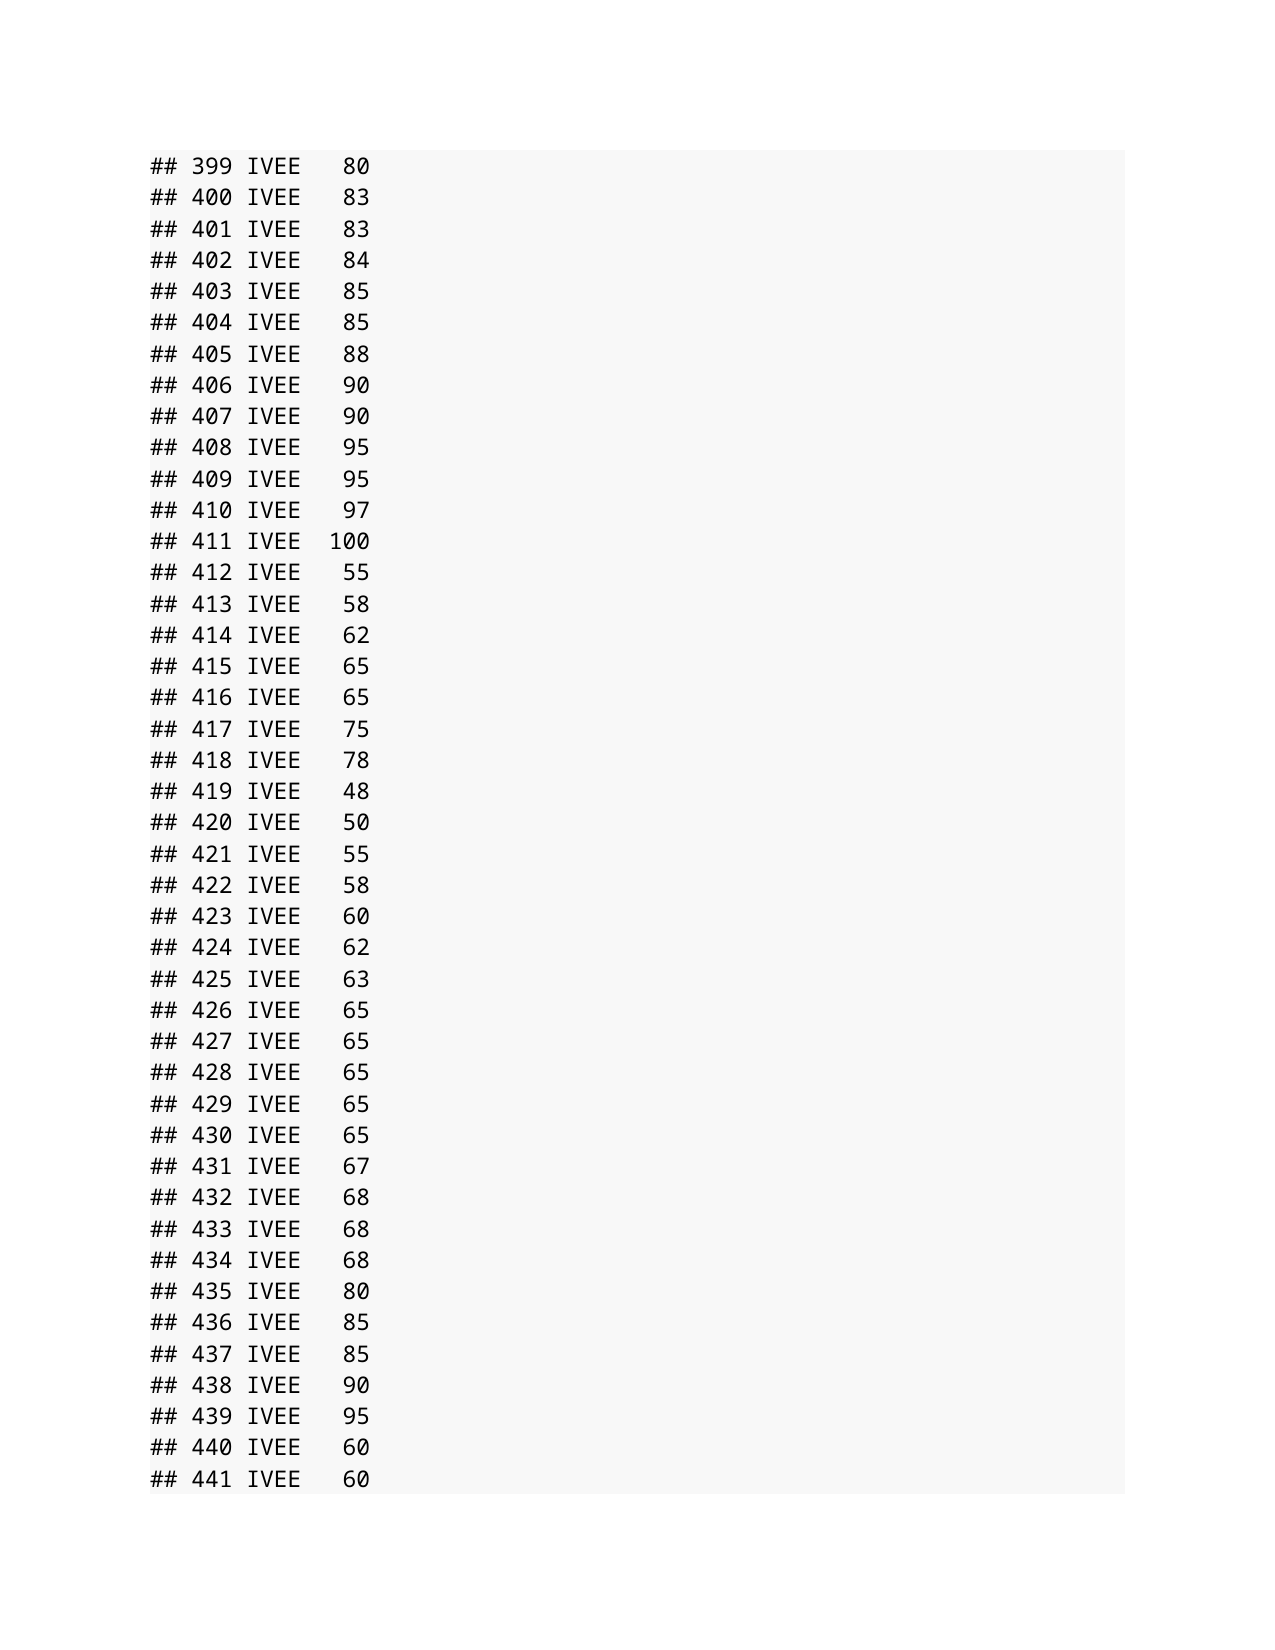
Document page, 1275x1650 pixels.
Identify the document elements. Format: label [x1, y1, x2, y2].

text [150, 150, 1125, 1494]
